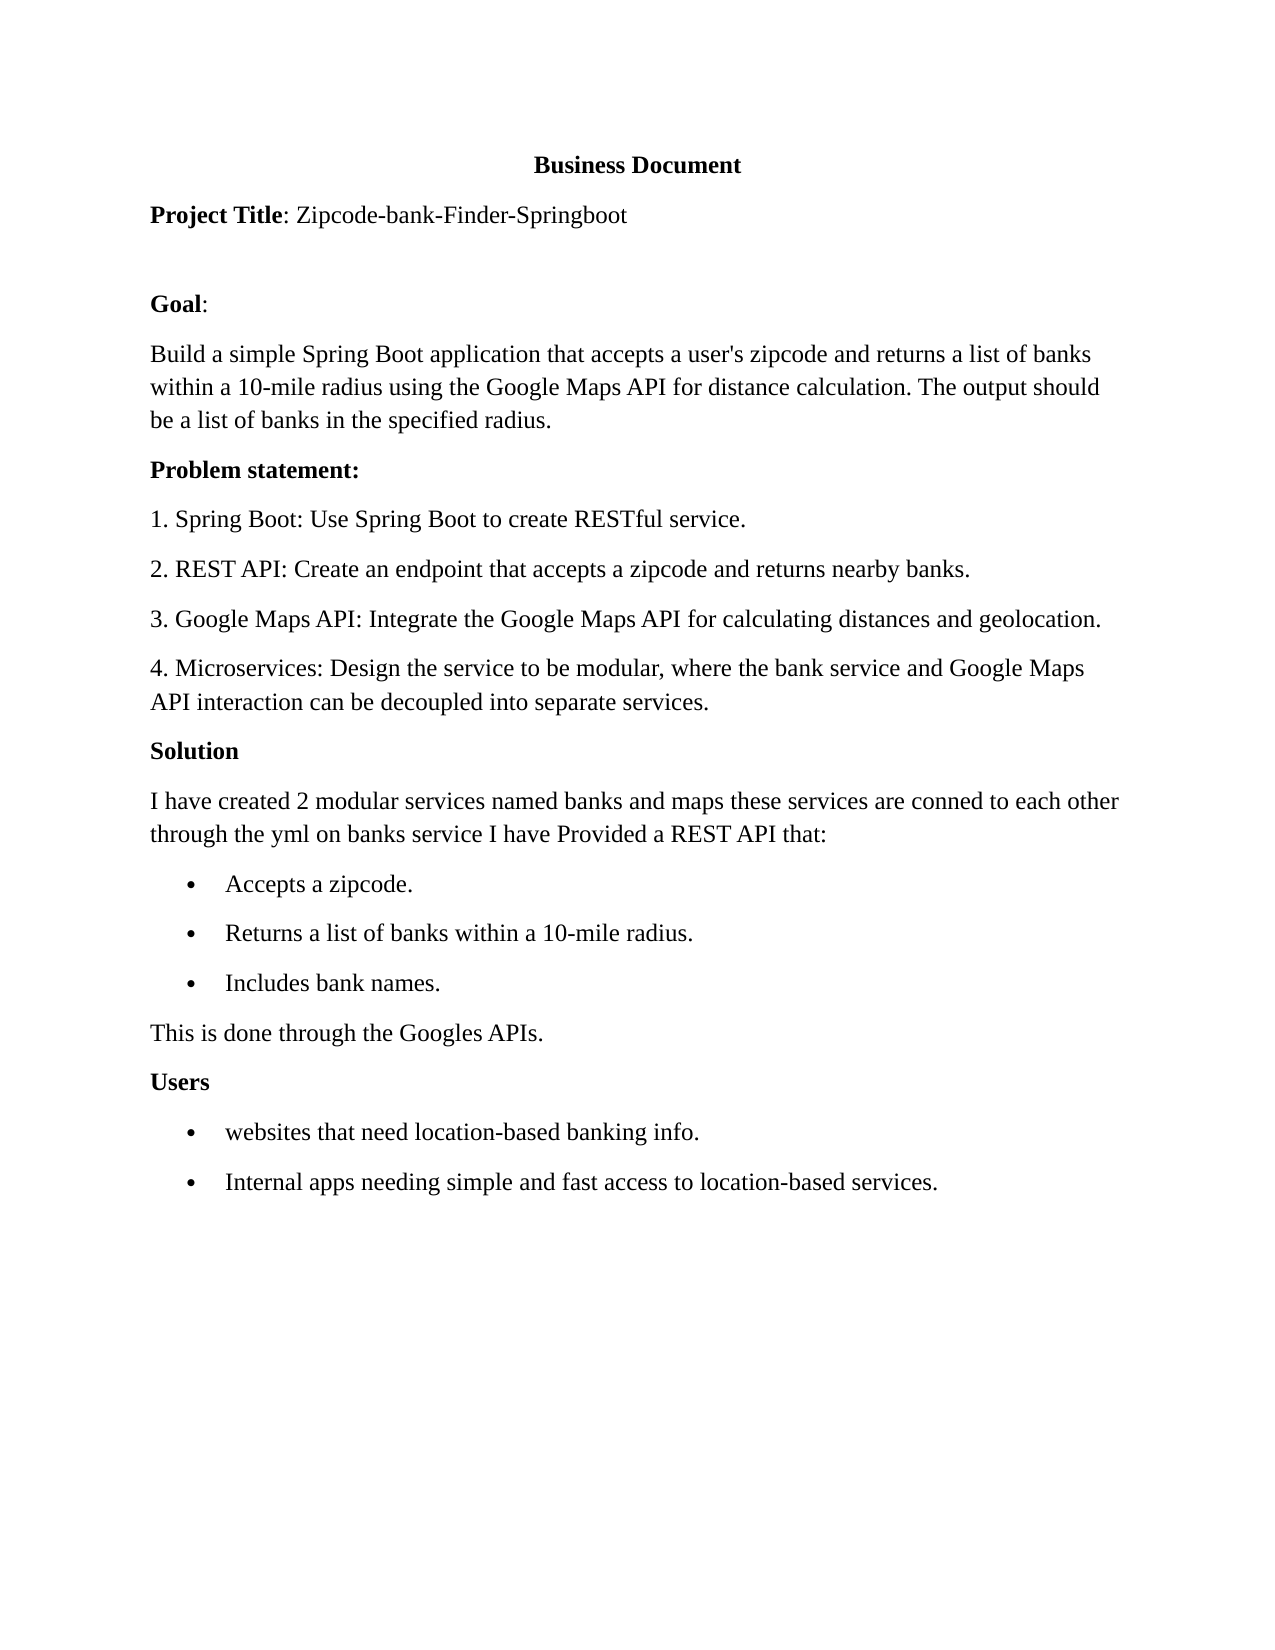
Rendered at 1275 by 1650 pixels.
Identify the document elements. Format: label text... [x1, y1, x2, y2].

text 1. Spring Boot: Use Spring Boot to create RESTful service. [150, 504, 1125, 533]
text This is done through the Googles APIs. [150, 1018, 1125, 1046]
text 4. Microservices: Design the service to be modular, where the bank service and Google Maps API interaction can be decoupled into separate services. [150, 653, 1125, 715]
list Returns a list of banks within a 10-mile radius. [187, 918, 1125, 947]
text Problem statement: [150, 455, 1125, 483]
text Goal: [150, 289, 1125, 318]
text Users [150, 1067, 1125, 1096]
text Business Document [150, 150, 1125, 179]
list Includes bank names. [187, 968, 1125, 997]
text 2. REST API: Create an endpoint that accepts a zipcode and returns nearby banks. [150, 554, 1125, 583]
text Build a simple Spring Boot application that accepts a user's zipcode and returns a list of banks within a 10-mile radius using the Google Maps API for distance calculation. The output should be a list of banks in the specified radius. [150, 339, 1125, 434]
list websites that need location-based banking info. [187, 1117, 1125, 1146]
list Accepts a zipcode. [187, 869, 1125, 897]
text I have created 2 modular services named banks and maps these services are conned to each other through the yml on banks service I have Provided a REST API that: [150, 786, 1125, 848]
list Internal apps needing simple and fast access to location-based services. [187, 1167, 1125, 1196]
text 3. Google Maps API: Integrate the Google Maps API for calculating distances and geolocation. [150, 604, 1125, 633]
text Project Title: Zipcode-bank-Finder-Springboot [150, 200, 1125, 268]
text Solution [150, 736, 1125, 765]
